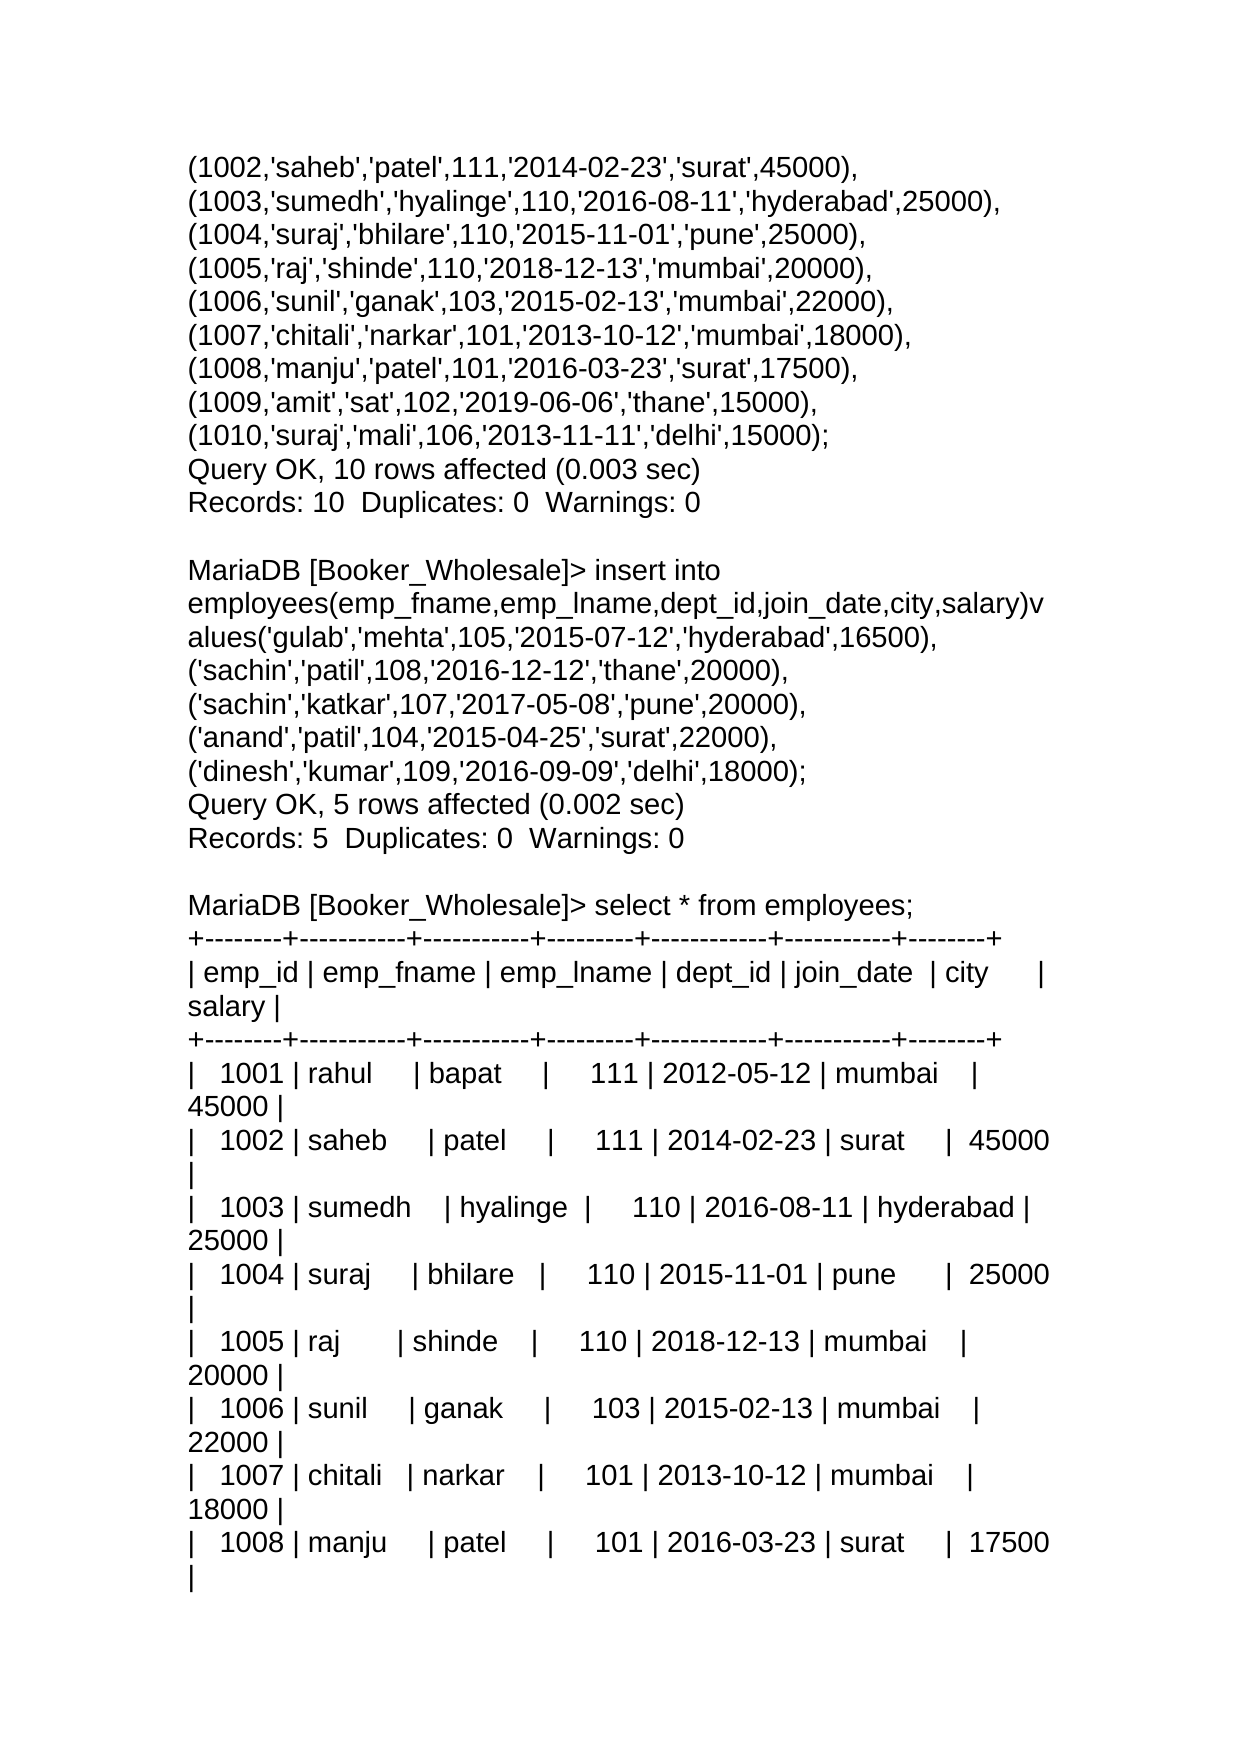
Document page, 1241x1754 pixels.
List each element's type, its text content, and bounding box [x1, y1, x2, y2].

text | 1005 | raj | shinde | 110 | 2018-12-13 | mumbai | 20000 | [187, 1324, 1053, 1391]
text | emp_id | emp_fname | emp_lname | dept_id | join_date | city | salary | [187, 955, 1053, 1022]
text MariaDB [Booker_Wholesale]> insert into employees(emp_fname,emp_lname,dept_id,join_date,city,salary)values('gulab','mehta',105,'2015-07-12','hyderabad',16500),('sachin','patil',108,'2016-12-12','thane',20000),('sachin','katkar',107,'2017-05-08','pune',20000),('anand','patil',104,'2015-04-25','surat',22000),('dinesh','kumar',109,'2016-09-09','delhi',18000); [187, 552, 1053, 787]
text | 1001 | rahul | bapat | 111 | 2012-05-12 | mumbai | 45000 | [187, 1056, 1053, 1123]
text | 1003 | sumedh | hyalinge | 110 | 2016-08-11 | hyderabad | 25000 | [187, 1190, 1053, 1257]
text Records: 5 Duplicates: 0 Warnings: 0 [187, 821, 1053, 854]
text +--------+-----------+-----------+---------+------------+-----------+--------+ [187, 921, 1053, 955]
text Query OK, 10 rows affected (0.003 sec) [187, 452, 1053, 485]
text | 1004 | suraj | bhilare | 110 | 2015-11-01 | pune | 25000 | [187, 1257, 1053, 1324]
text Records: 10 Duplicates: 0 Warnings: 0 [187, 485, 1053, 519]
text +--------+-----------+-----------+---------+------------+-----------+--------+ [187, 1022, 1053, 1056]
text | 1006 | sunil | ganak | 103 | 2015-02-13 | mumbai | 22000 | [187, 1391, 1053, 1458]
text | 1007 | chitali | narkar | 101 | 2013-10-12 | mumbai | 18000 | [187, 1458, 1053, 1525]
text Query OK, 5 rows affected (0.002 sec) [187, 787, 1053, 821]
text | 1002 | saheb | patel | 111 | 2014-02-23 | surat | 45000 | [187, 1123, 1053, 1190]
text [187, 150, 1053, 452]
text MariaDB [Booker_Wholesale]> select * from employees; [187, 888, 1053, 921]
text | 1008 | manju | patel | 101 | 2016-03-23 | surat | 17500 | [187, 1525, 1053, 1592]
